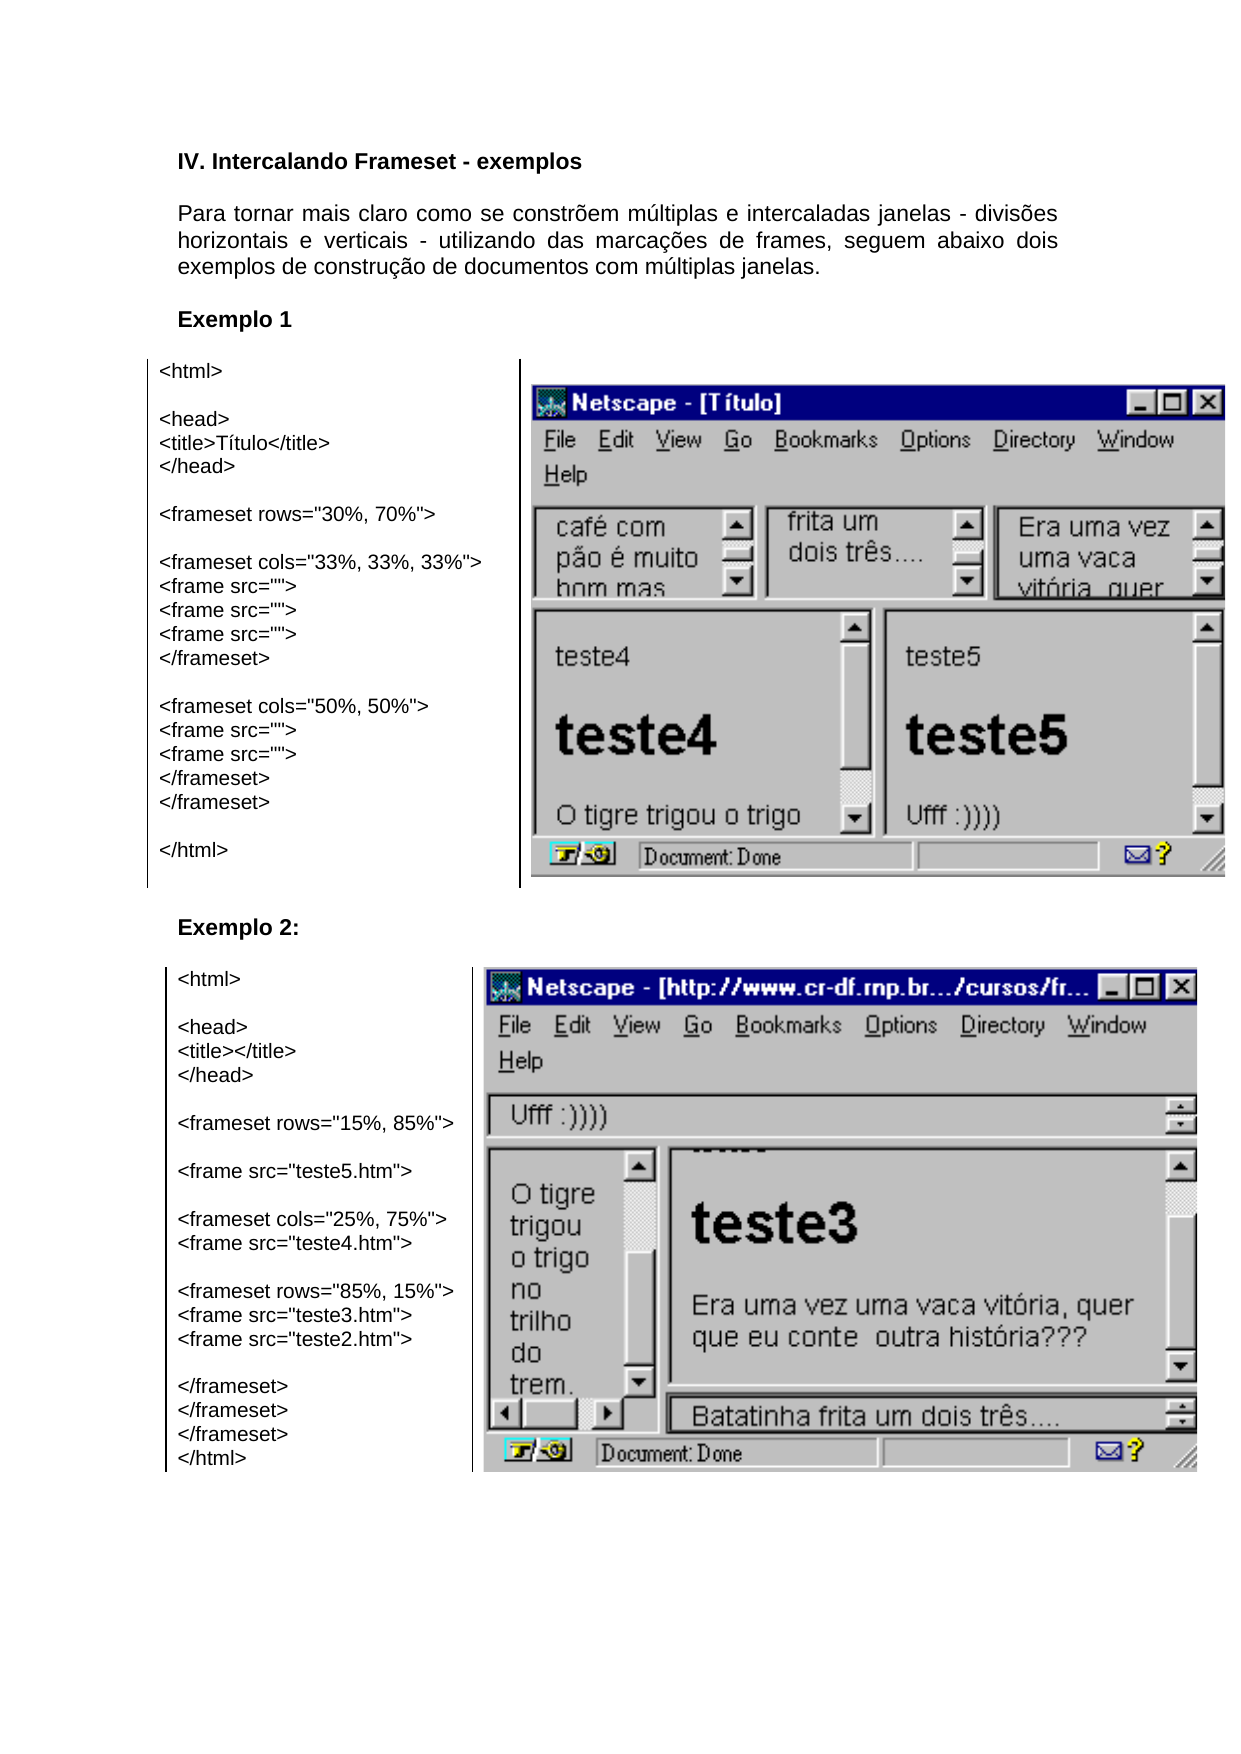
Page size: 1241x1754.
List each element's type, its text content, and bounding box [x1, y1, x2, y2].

table_header <html> <head> <title></title> </head> <frameset rows="15%, 85%"> <frame src="teste5.htm"> <frameset cols="25%, 75%"> <frame src="teste4.htm"> <frameset rows="85%, 15%"> <frame src="teste3.htm"> <frame src="teste2.htm"> </frameset> </frameset> </frameset> </html> [167, 967, 472, 1472]
text Para tornar mais claro como se constrõem múltiplas e intercaladas janelas - divisões horizontais e verticais - utilizando das marcações de frames, seguem abaixo dois exemplos de construção de documentos com múltiplas janelas. [177, 200, 1058, 279]
text Exemplo 2: [177, 914, 1058, 941]
table_header [473, 967, 483, 1472]
text IV. Intercalando Frameset - exemplos [177, 148, 1058, 174]
picture [483, 967, 1198, 1472]
table_header <html> <head> <title>Título</title> </head> <frameset rows="30%, 70%"> <frameset cols="33%, 33%, 33%"> <frame src=""> <frame src=""> <frame src=""> </frameset> <frameset cols="50%, 50%"> <frame src=""> <frame src=""> </frameset> </frameset> </html> [148, 359, 519, 888]
picture [531, 384, 1225, 877]
text Exemplo 1 [177, 306, 1058, 332]
table_header [521, 359, 1226, 888]
